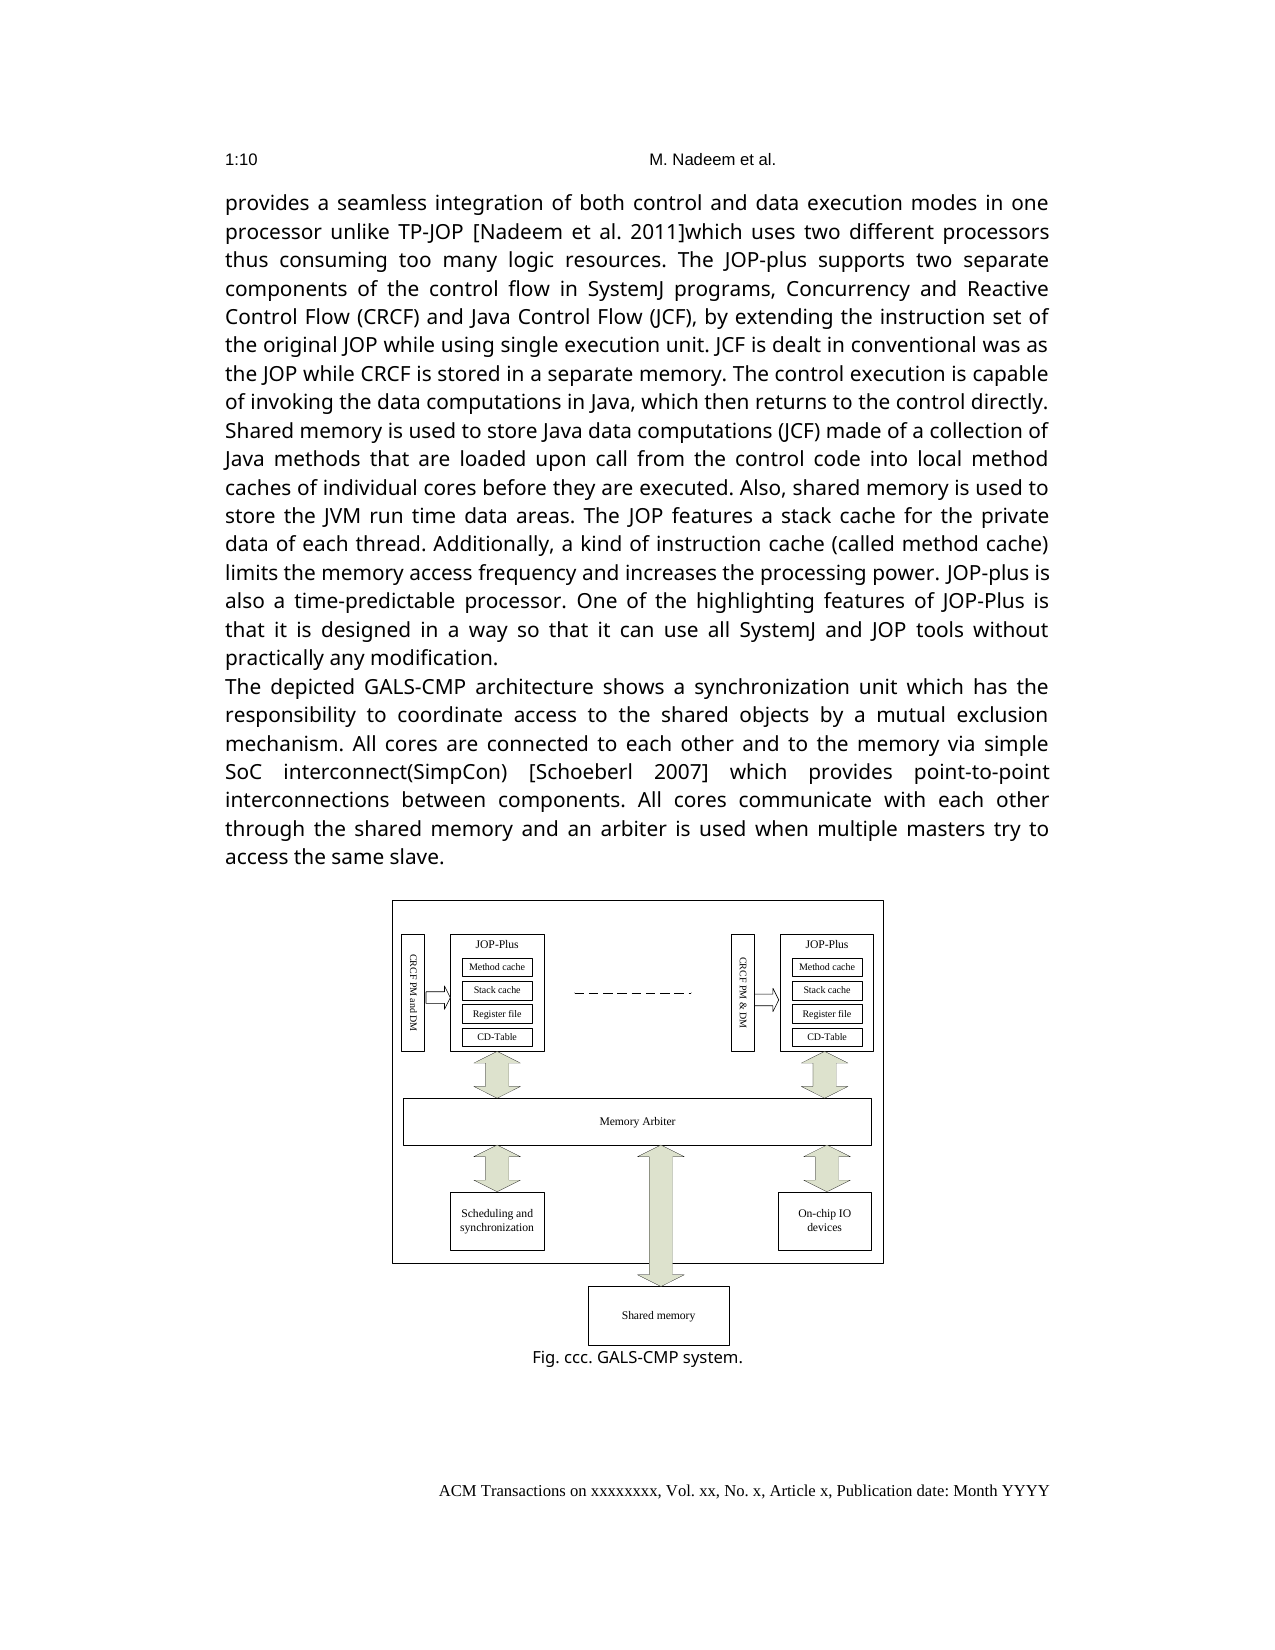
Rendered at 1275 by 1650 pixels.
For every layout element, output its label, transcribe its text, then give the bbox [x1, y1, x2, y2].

text The depicted GALS-CMP architecture shows a synchronization unit which has the responsibility to coordinate access to the shared objects by a mutual exclusion mechanism. All cores are connected to each other and to the memory via simple SoC interconnect(SimpCon) [Schoeberl 2007] which provides point-to-point interconnections between components. All cores communicate with each other through the shared memory and an arbiter is used when multiple masters try to access the same slave. [225, 672, 1050, 871]
text Fig. ccc. GALS-CMP system. [225, 1346, 1050, 1369]
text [225, 188, 1050, 672]
